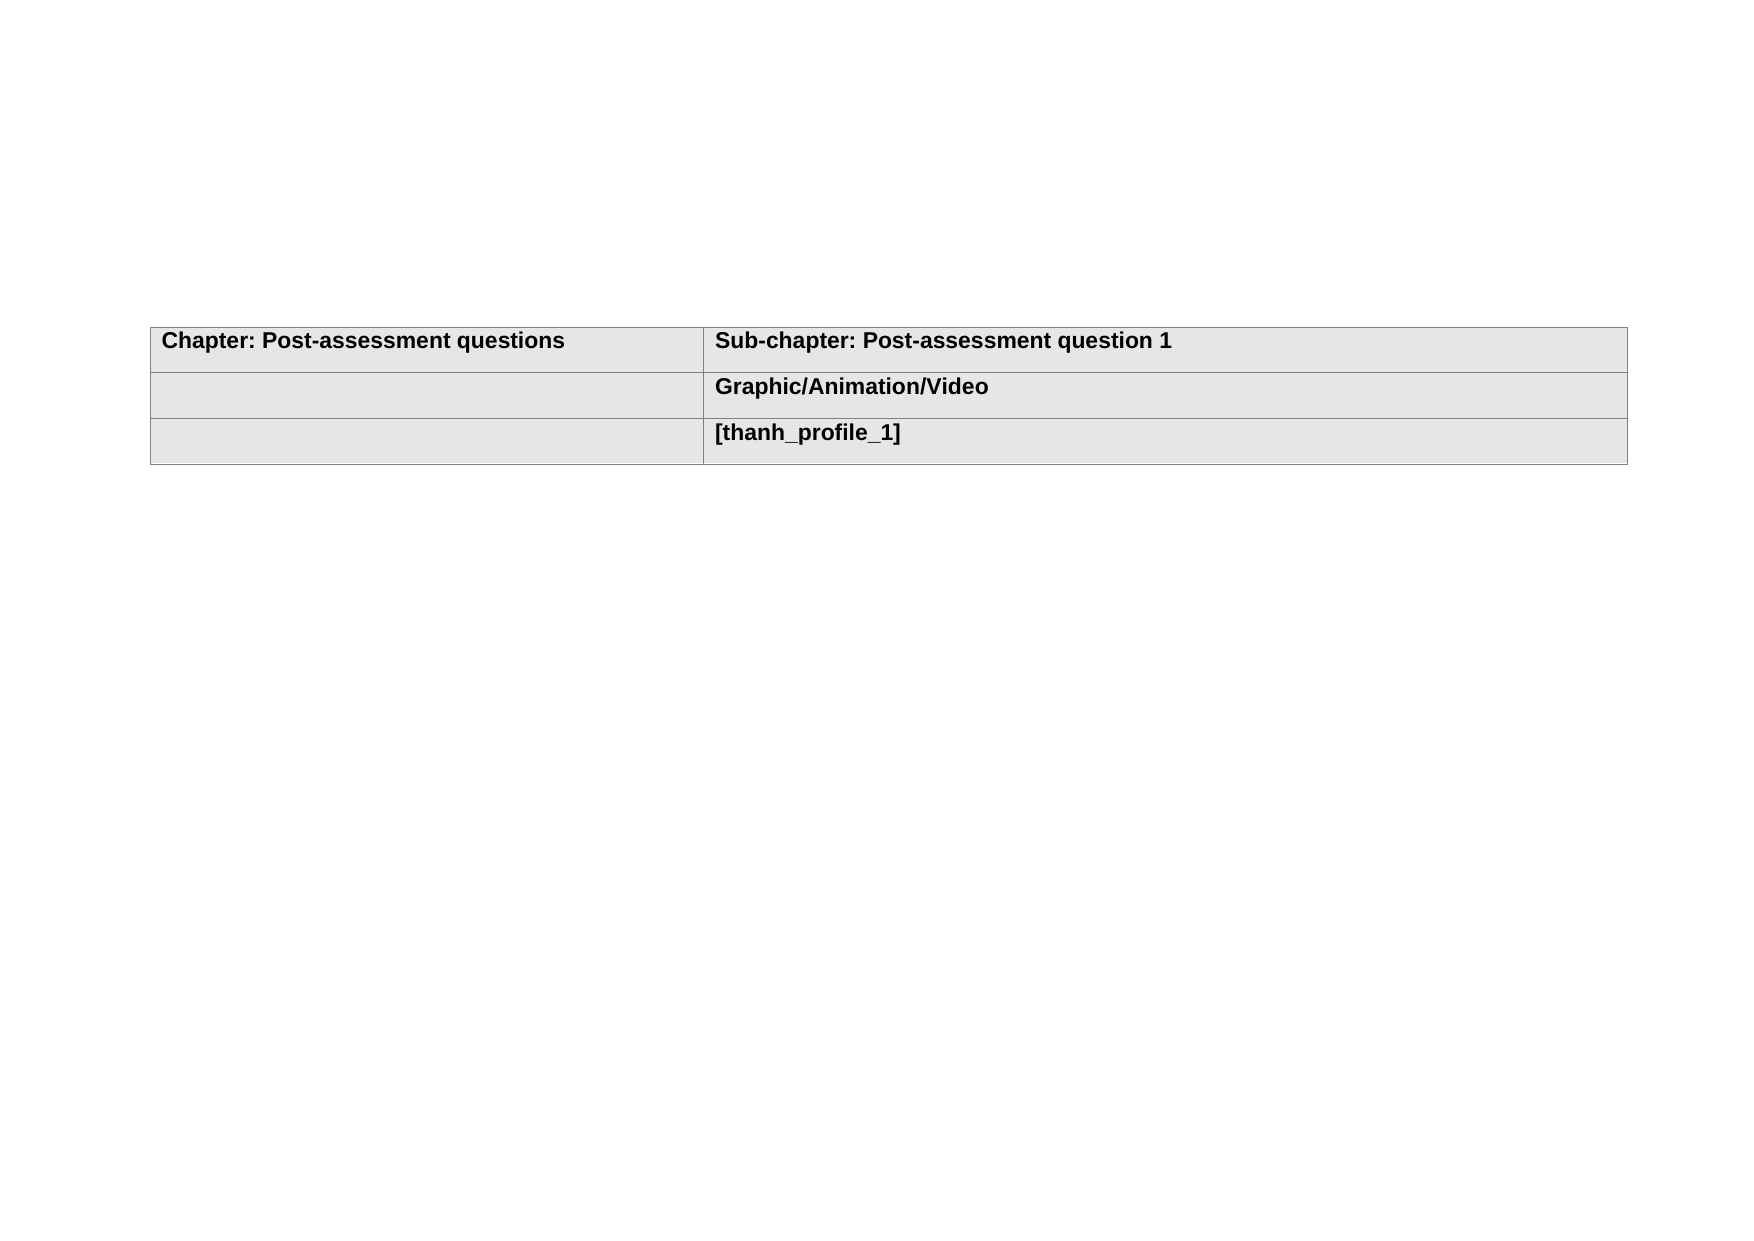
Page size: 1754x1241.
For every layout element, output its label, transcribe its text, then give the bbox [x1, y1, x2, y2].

table_cell [151, 419, 703, 463]
table_header Chapter: Post-assessment questions [151, 328, 703, 372]
table_cell [151, 373, 703, 418]
table_header Sub-chapter: Post-assessment question 1 [704, 328, 1627, 372]
table_cell Graphic/Animation/Video [704, 373, 1627, 418]
table_cell [thanh_profile_1] {Caption} Meet Thanh. CBC, complete blood count; FA, Fanconi anemia; Hb, hemoglobin; PNH, paroxysmal nocturnal hemoglobinuria. [regis_casevideo1] [704, 419, 1627, 463]
